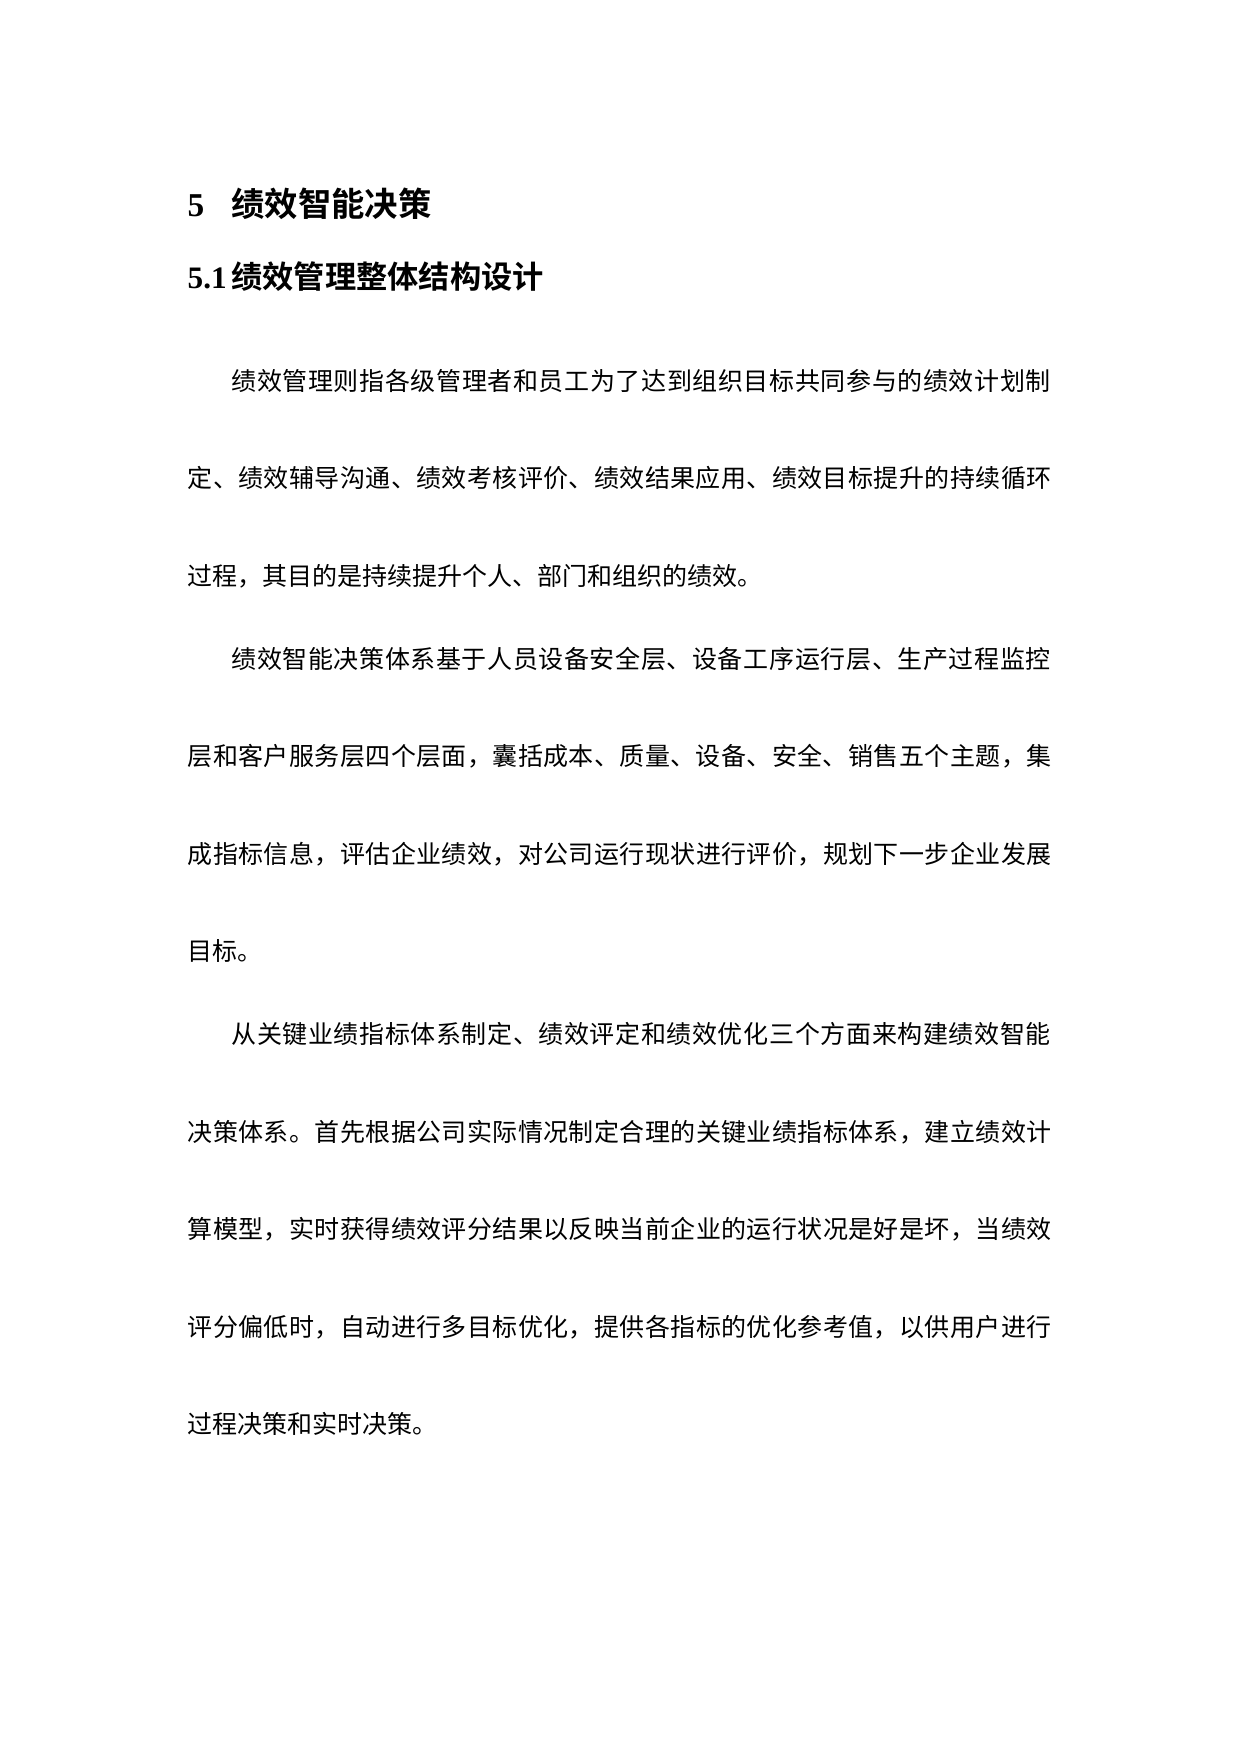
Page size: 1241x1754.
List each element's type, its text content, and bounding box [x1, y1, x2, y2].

text 绩效管理则指各级管理者和员工为了达到组织目标共同参与的绩效计划制定、绩效辅导沟通、绩效考核评价、绩效结果应用、绩效目标提升的持续循环过程，其目的是持续提升个人、部门和组织的绩效。 [187, 347, 1053, 607]
subtitle 绩效智能决策 [187, 178, 1053, 226]
text 绩效智能决策体系基于人员设备安全层、设备工序运行层、生产过程监控层和客户服务层四个层面，囊括成本、质量、设备、安全、销售五个主题，集成指标信息，评估企业绩效，对公司运行现状进行评价，规划下一步企业发展目标。 [187, 625, 1053, 982]
text 从关键业绩指标体系制定、绩效评定和绩效优化三个方面来构建绩效智能决策体系。首先根据公司实际情况制定合理的关键业绩指标体系，建立绩效计算模型，实时获得绩效评分结果以反映当前企业的运行状况是好是坏，当绩效评分偏低时，自动进行多目标优化，提供各指标的优化参考值，以供用户进行过程决策和实时决策。 [187, 1000, 1053, 1455]
subtitle 绩效管理整体结构设计 [187, 243, 1053, 308]
